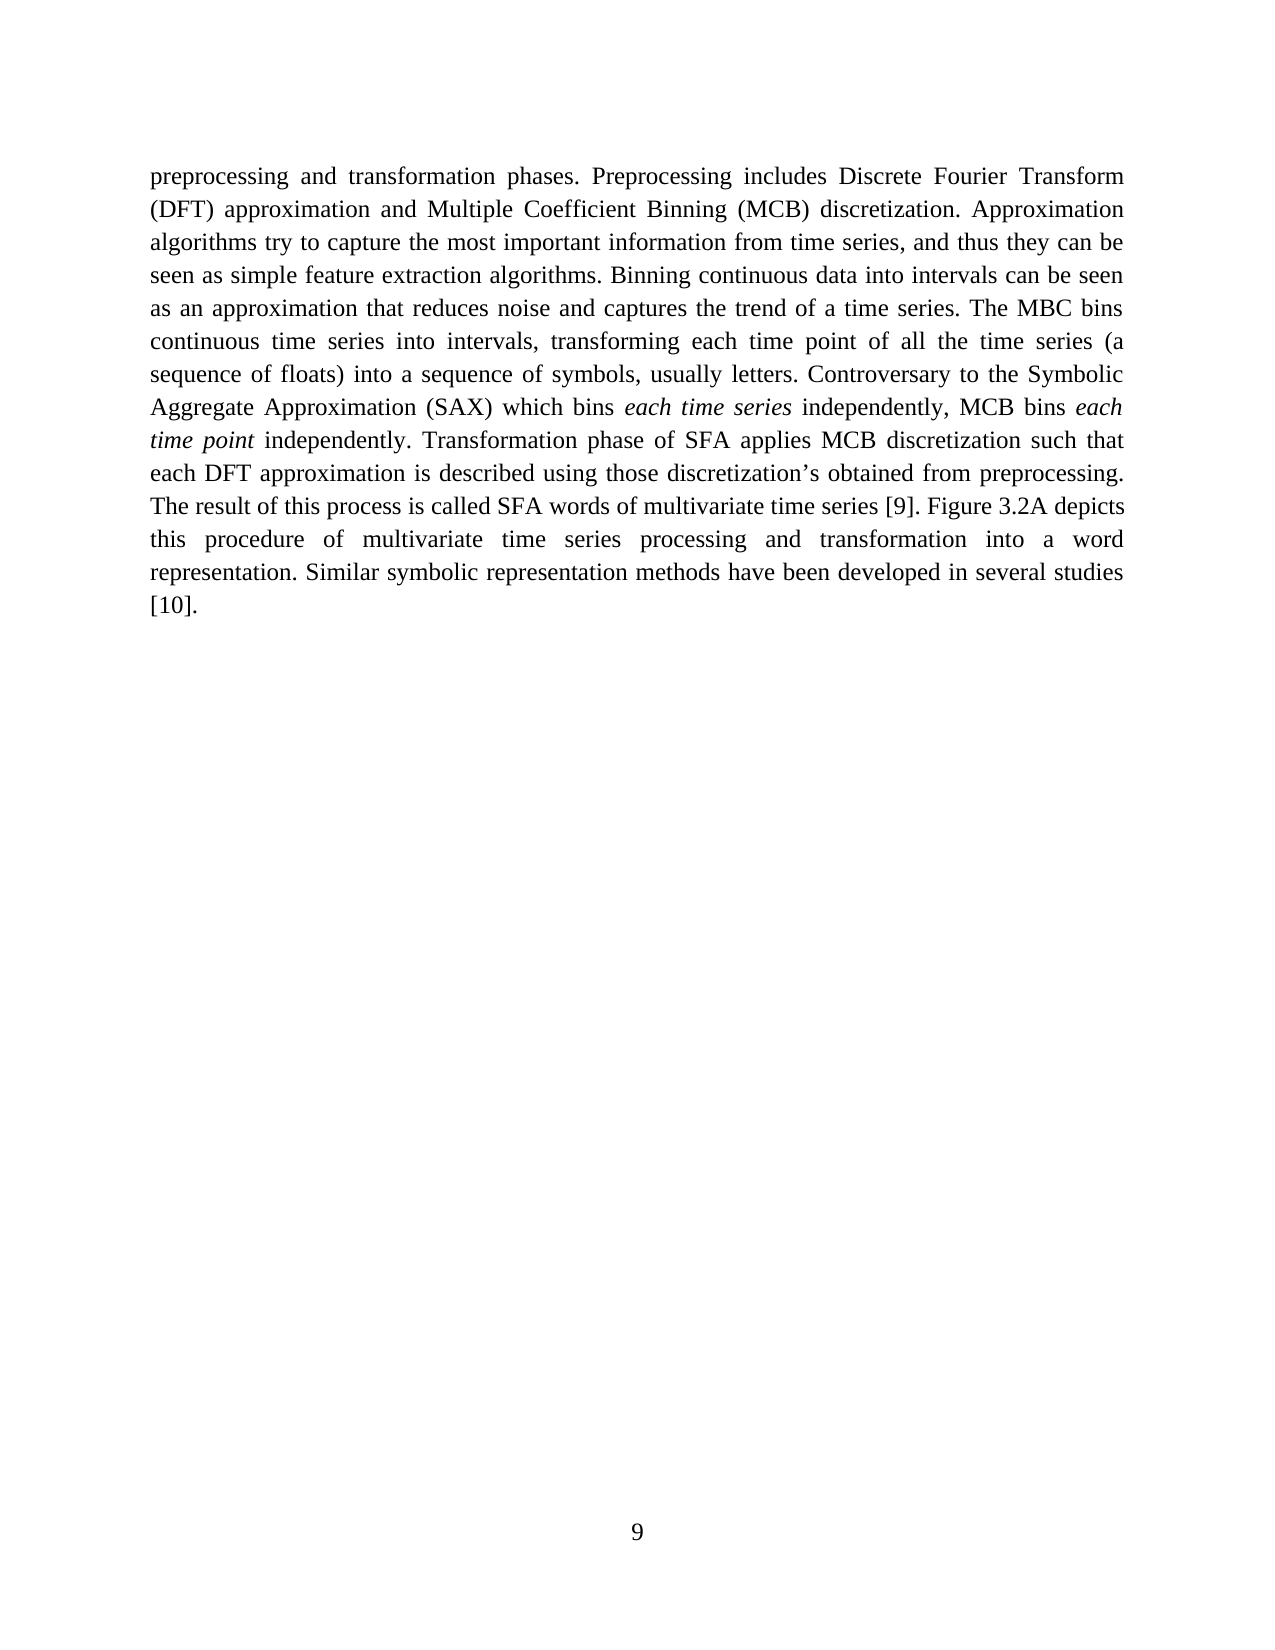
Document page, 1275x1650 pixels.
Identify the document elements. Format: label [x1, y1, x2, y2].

text [150, 161, 1125, 619]
